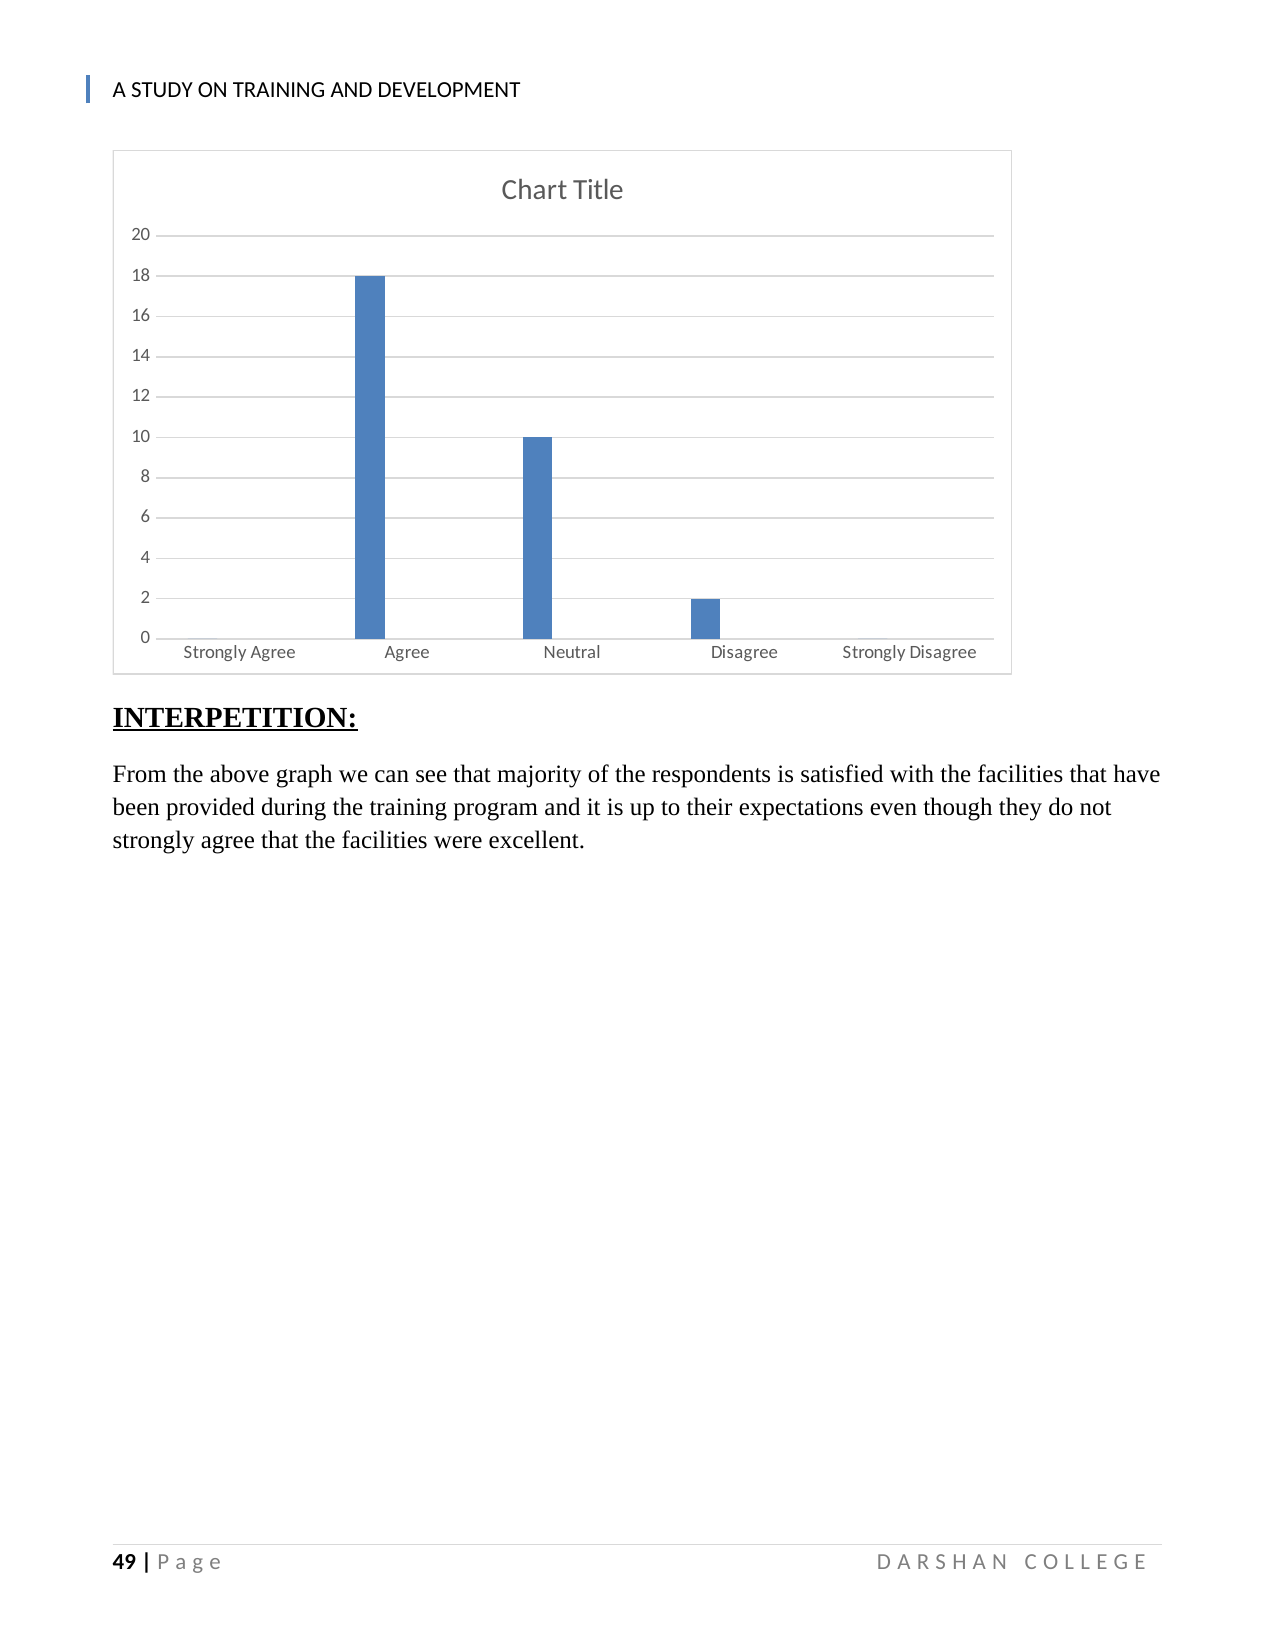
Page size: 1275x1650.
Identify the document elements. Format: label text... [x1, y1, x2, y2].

text INTERPETITION: [112, 700, 1162, 733]
text From the above graph we can see that majority of the respondents is satisfied with the facilities that have been provided during the training program and it is up to their expectations even though they do not strongly agree that the facilities were excellent. [112, 759, 1162, 854]
